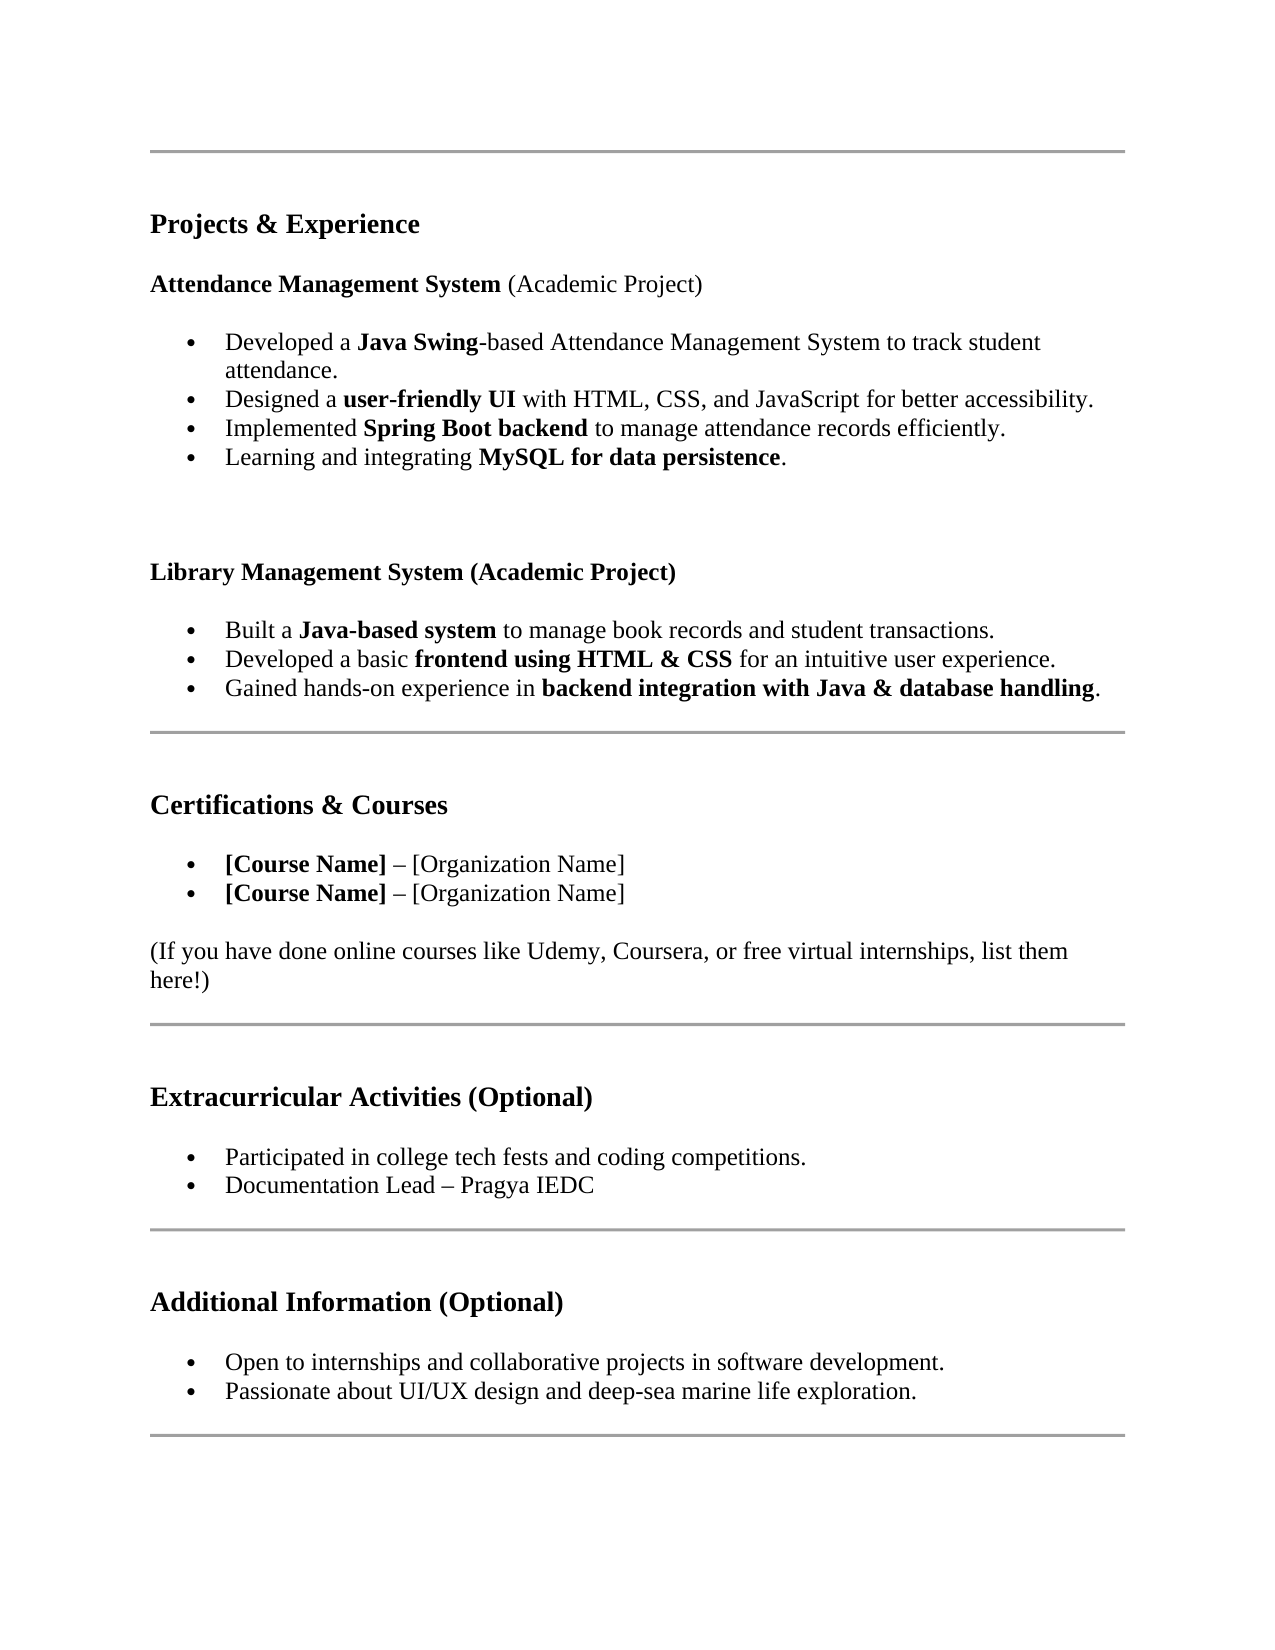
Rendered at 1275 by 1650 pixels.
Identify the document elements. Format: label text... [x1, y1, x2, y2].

text Attendance Management System (Academic Project) [150, 269, 1125, 297]
list [Course Name] – [Organization Name] [187, 849, 1125, 878]
list Documentation Lead – Pragya IEDC [187, 1170, 1125, 1199]
list Implemented Spring Boot backend to manage attendance records efficiently. [187, 413, 1125, 442]
text Library Management System (Academic Project) [150, 557, 1125, 586]
list Passionate about UI/UX design and deep-sea marine life exploration. [187, 1376, 1125, 1404]
list Designed a user-friendly UI with HTML, CSS, and JavaScript for better accessibility. [187, 384, 1125, 413]
text Extracurricular Activities (Optional) [150, 1080, 1125, 1112]
list Gained hands-on experience in backend integration with Java & database handling. [187, 673, 1125, 702]
list Built a Java-based system to manage book records and student transactions. [187, 615, 1125, 644]
list [Course Name] – [Organization Name] [187, 878, 1125, 907]
list Developed a basic frontend using HTML & CSS for an intuitive user experience. [187, 644, 1125, 673]
text (If you have done online courses like Udemy, Coursera, or free virtual internships, list them here!) [150, 936, 1125, 994]
list Open to internships and collaborative projects in software development. [187, 1347, 1125, 1376]
text Projects & Experience [150, 207, 1125, 239]
list Developed a Java Swing-based Attendance Management System to track student attendance. [187, 327, 1125, 384]
list Learning and integrating MySQL for data persistence. [187, 442, 1125, 470]
list Participated in college tech fests and coding competitions. [187, 1142, 1125, 1170]
text Certifications & Courses [150, 788, 1125, 820]
text Additional Information (Optional) [150, 1286, 1125, 1318]
